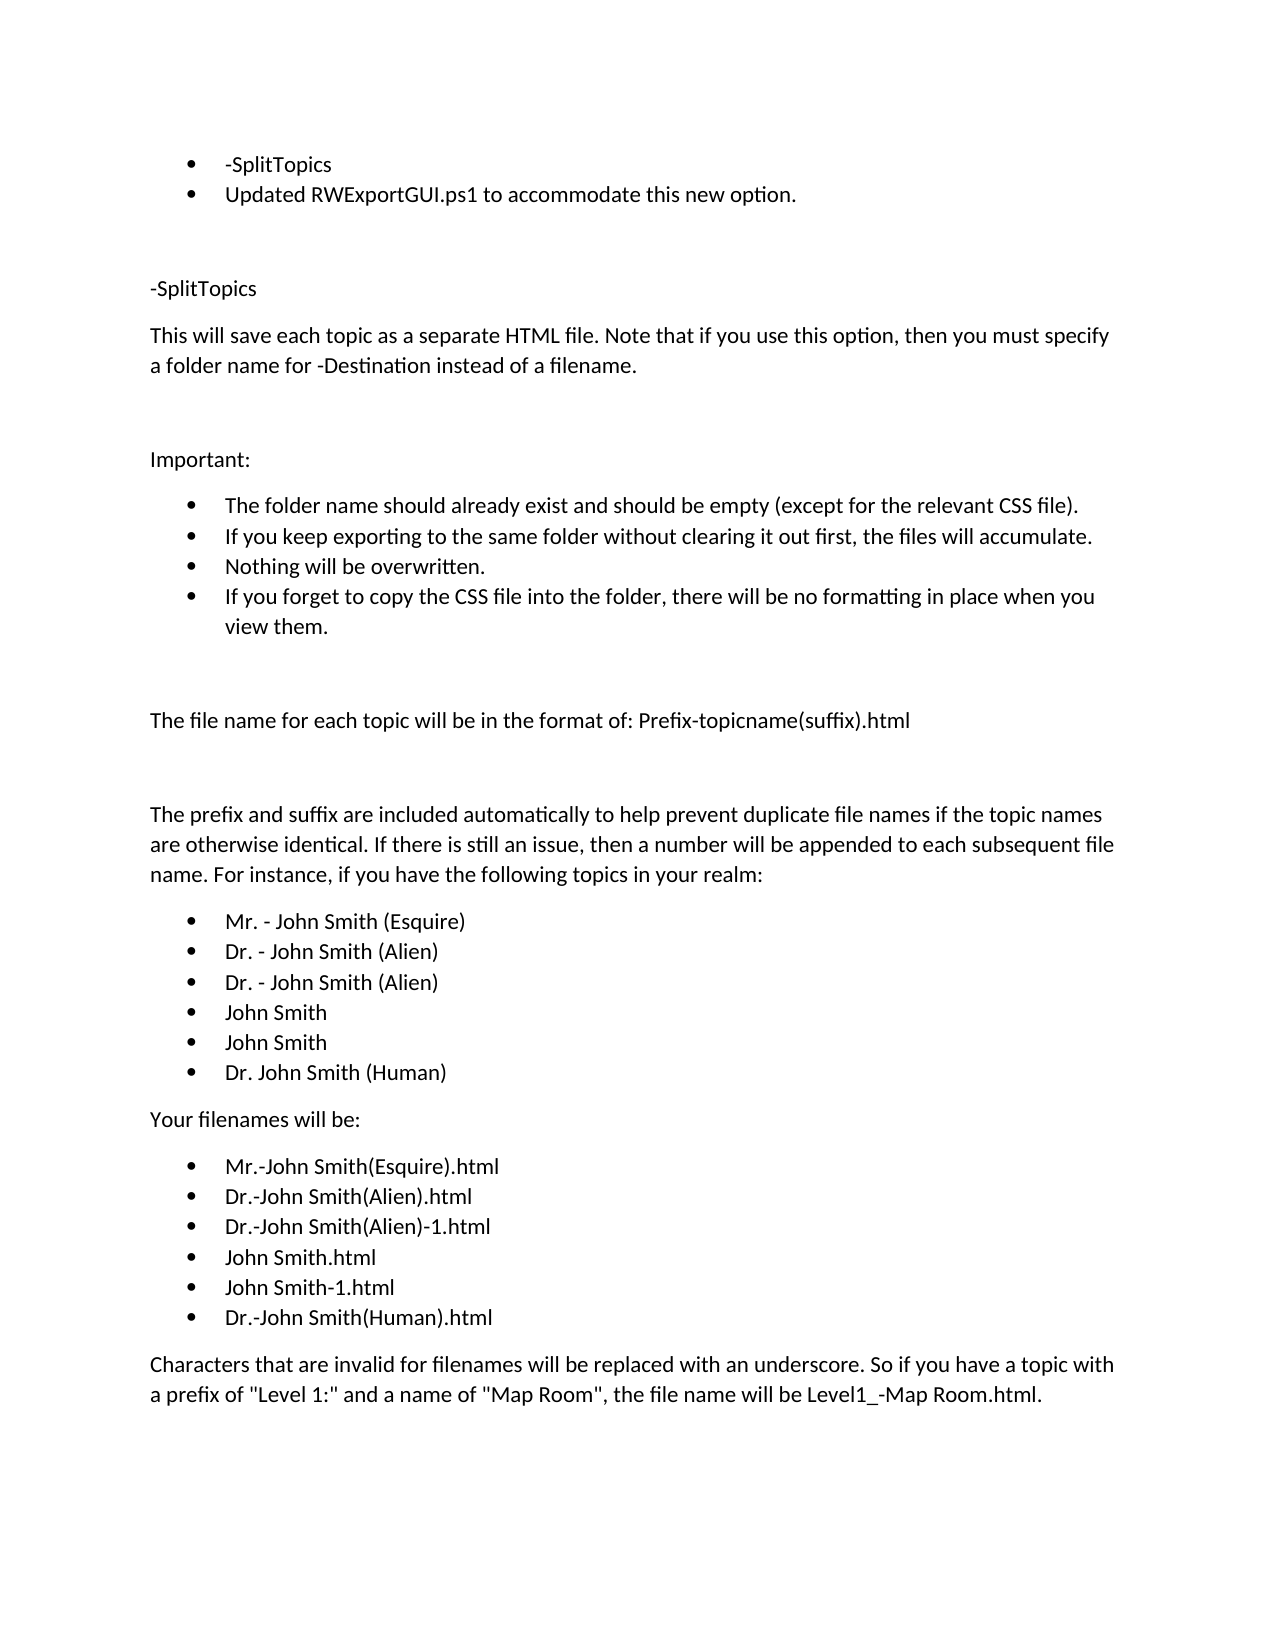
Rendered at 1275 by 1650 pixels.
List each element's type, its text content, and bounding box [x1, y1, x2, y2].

list Mr.-John Smith(Esquire).html [187, 1152, 1125, 1180]
text Your filenames will be: [150, 1105, 1125, 1133]
list Dr.-John Smith(Alien).html [187, 1182, 1125, 1210]
list John Smith-1.html [187, 1273, 1125, 1301]
list Dr.-John Smith(Alien)-1.html [187, 1212, 1125, 1241]
list -SplitTopics [187, 150, 1125, 178]
list John Smith [187, 998, 1125, 1026]
list Dr. - John Smith (Alien) [187, 968, 1125, 996]
list Nothing will be overwritten. [187, 552, 1125, 580]
list If you keep exporting to the same folder without clearing it out first, the files will accumulate. [187, 522, 1125, 550]
text The file name for each topic will be in the format of: Prefix-topicname(suffix).html [150, 706, 1125, 734]
text -SplitTopics [150, 274, 1125, 302]
text This will save each topic as a separate HTML file. Note that if you use this option, then you must specify a folder name for -Destination instead of a filename. [150, 321, 1125, 379]
list Dr.-John Smith(Human).html [187, 1303, 1125, 1331]
list Dr. John Smith (Human) [187, 1058, 1125, 1086]
list If you forget to copy the CSS file into the folder, there will be no formatting in place when you view them. [187, 582, 1125, 641]
list Updated RWExportGUI.ps1 to accommodate this new option. [187, 180, 1125, 208]
text The prefix and suffix are included automatically to help prevent duplicate file names if the topic names are otherwise identical. If there is still an issue, then a number will be appended to each subsequent file name. For instance, if you have the following topics in your realm: [150, 800, 1125, 888]
list Mr. - John Smith (Esquire) [187, 907, 1125, 935]
list John Smith.html [187, 1243, 1125, 1271]
text Characters that are invalid for filenames will be replaced with an underscore. So if you have a topic with a prefix of "Level 1:" and a name of "Map Room", the file name will be Level1_-Map Room.html. [150, 1350, 1125, 1408]
text Important: [150, 445, 1125, 473]
list Dr. - John Smith (Alien) [187, 937, 1125, 966]
list The folder name should already exist and should be empty (except for the relevant CSS file). [187, 492, 1125, 520]
list John Smith [187, 1028, 1125, 1056]
